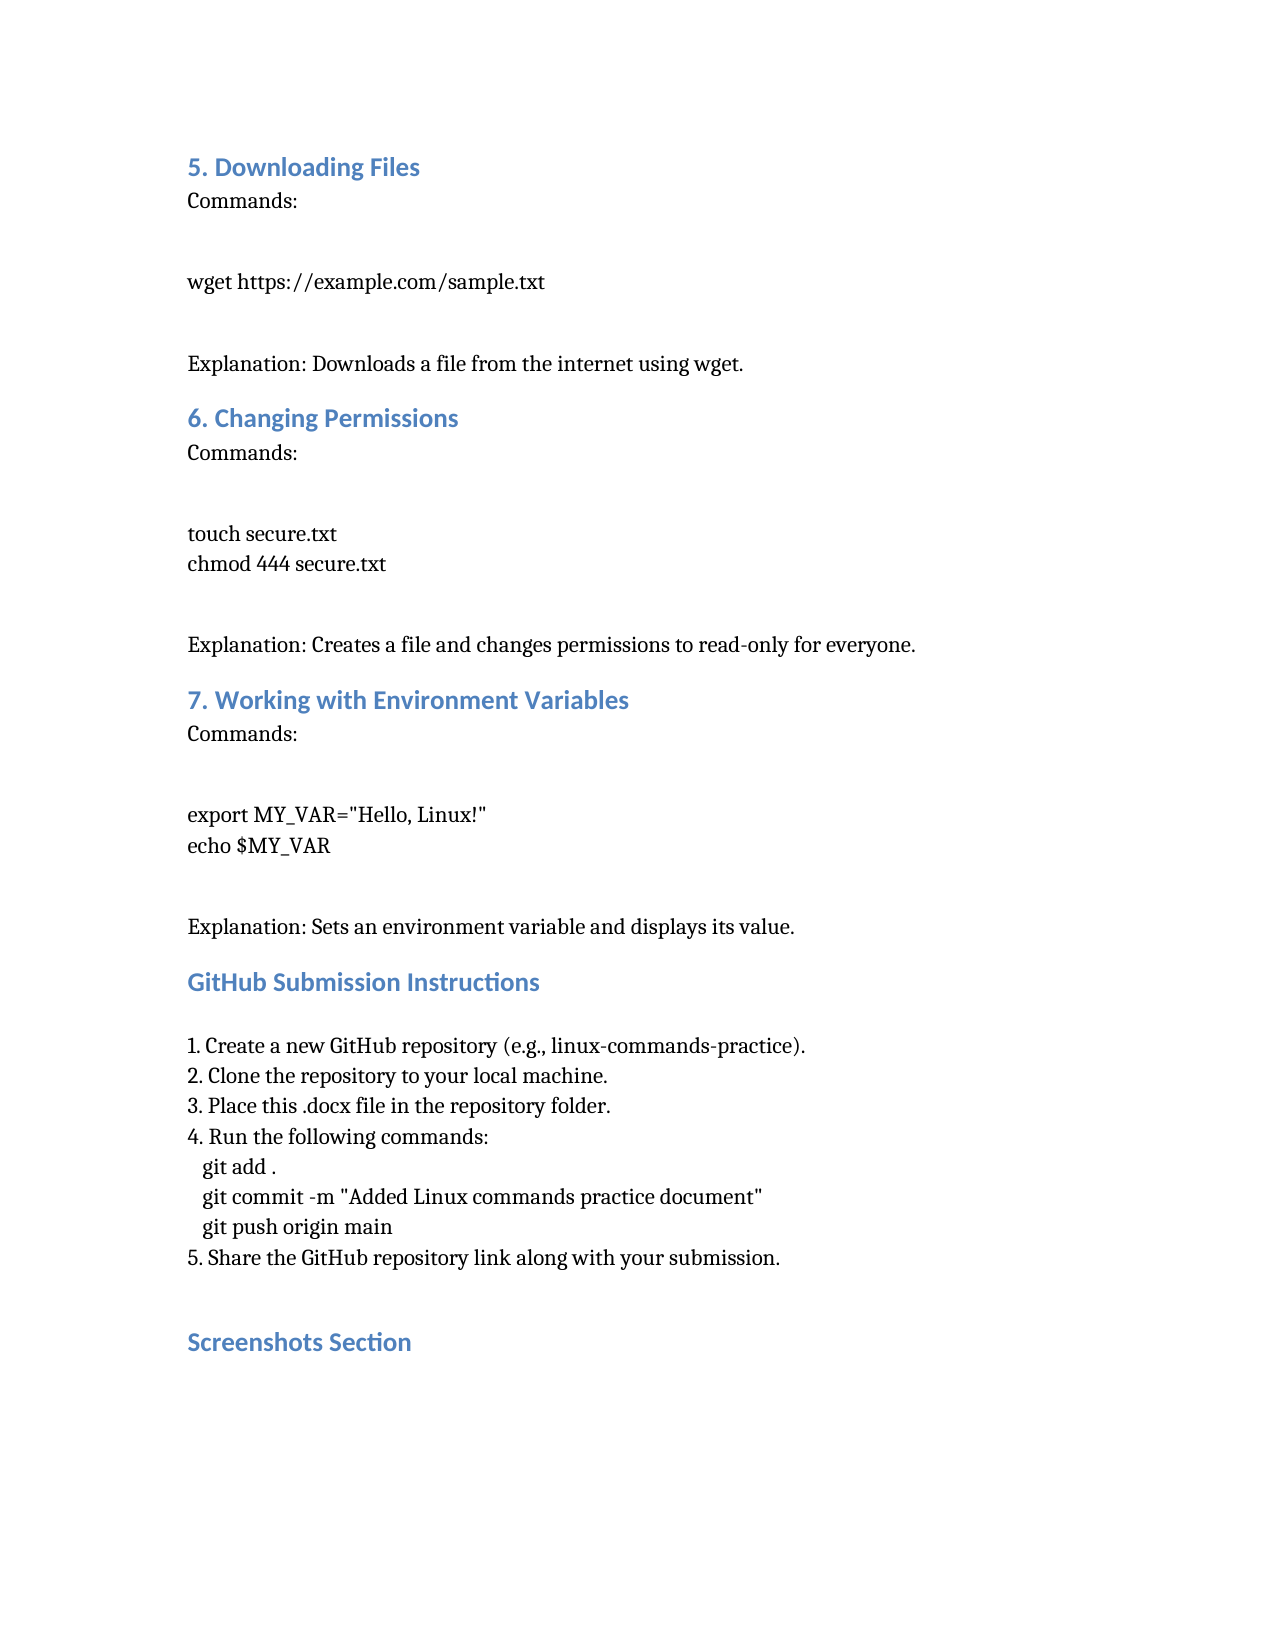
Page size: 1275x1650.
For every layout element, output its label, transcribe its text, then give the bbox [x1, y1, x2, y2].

text touch secure.txt chmod 444 secure.txt [187, 490, 1087, 607]
text Explanation: Downloads a file from the internet using wget. [187, 350, 1087, 377]
subtitle 7. Working with Environment Variables [187, 683, 1087, 716]
subtitle 6. Changing Permissions [187, 401, 1087, 434]
subtitle 5. Downloading Files [187, 150, 1087, 183]
subtitle Screenshots Section [187, 1326, 1087, 1359]
text 1. Create a new GitHub repository (e.g., linux-commands-practice). 2. Clone the repository to your local machine. 3. Place this .docx file in the repository folder. 4. Run the following commands: git add . git commit -m "Added Linux commands practice document" git push origin main 5. Share the GitHub repository link along with your submission. [187, 1003, 1087, 1301]
text wget https://example.com/sample.txt [187, 239, 1087, 326]
text Commands: [187, 439, 1087, 466]
subtitle GitHub Submission Instructions [187, 965, 1087, 998]
text Explanation: Creates a file and changes permissions to read-only for everyone. [187, 632, 1087, 658]
text Explanation: Sets an environment variable and displays its value. [187, 914, 1087, 940]
text Commands: [187, 721, 1087, 747]
text export MY_VAR="Hello, Linux!" echo $MY_VAR [187, 772, 1087, 889]
text Commands: [187, 188, 1087, 214]
